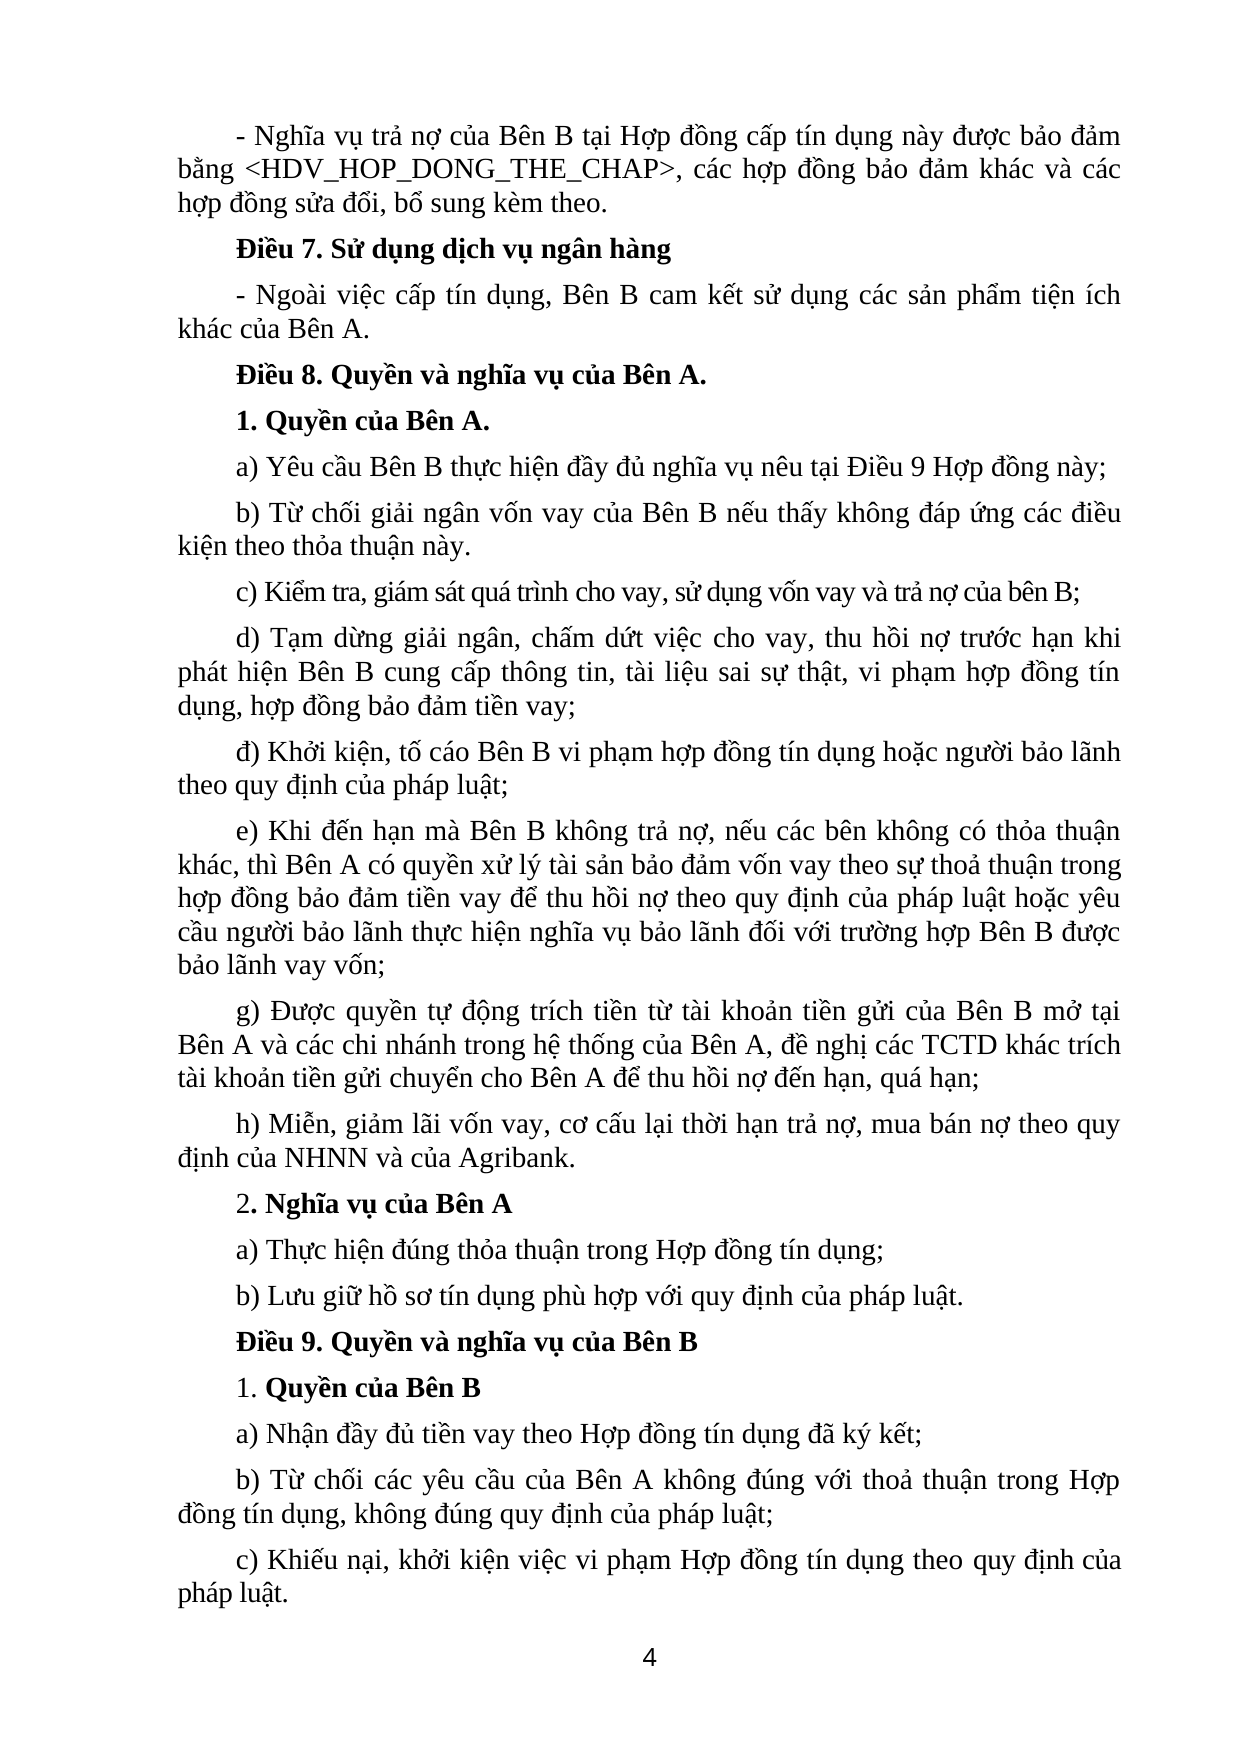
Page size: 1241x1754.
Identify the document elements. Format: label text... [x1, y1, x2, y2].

text Điều 8. Quyền và nghĩa vụ của Bên A. [177, 357, 1122, 390]
text e) Khi đến hạn mà Bên B không trả nợ, nếu các bên không có thỏa thuận khác, thì Bên A có quyền xử lý tài sản bảo đảm vốn vay theo sự thoả thuận trong hợp đồng bảo đảm tiền vay để thu hồi nợ theo quy định của pháp luật hoặc yêu cầu người bảo lãnh thực hiện nghĩa vụ bảo lãnh đối với trường hợp Bên B được bảo lãnh vay vốn; [177, 813, 1122, 981]
text đ) Khởi kiện, tố cáo Bên B vi phạm hợp đồng tín dụng hoặc người bảo lãnh theo quy định của pháp luật; [177, 734, 1122, 801]
text c) Khiếu nại, khởi kiện việc vi phạm Hợp đồng tín dụng theo quy định của pháp luật. [177, 1542, 1122, 1609]
text b) Từ chối các yêu cầu của Bên A không đúng với thoả thuận trong Hợp đồng tín dụng, không đúng quy định của pháp luật; [177, 1462, 1122, 1529]
text h) Miễn, giảm lãi vốn vay, cơ cấu lại thời hạn trả nợ, mua bán nợ theo quy định của NHNN và của Agribank. [177, 1107, 1122, 1174]
text b) Từ chối giải ngân vốn vay của Bên B nếu thấy không đáp ứng các điều kiện theo thỏa thuận này. [177, 495, 1122, 562]
text c) Kiểm tra, giám sát quá trình cho vay, sử dụng vốn vay và trả nợ của bên B; [177, 574, 1122, 608]
text 1. Quyền của Bên A. [177, 403, 1122, 436]
text d) Tạm dừng giải ngân, chấm dứt việc cho vay, thu hồi nợ trước hạn khi phát hiện Bên B cung cấp thông tin, tài liệu sai sự thật, vi phạm hợp đồng tín dụng, hợp đồng bảo đảm tiền vay; [177, 621, 1122, 721]
text Điều 7. Sử dụng dịch vụ ngân hàng [177, 231, 1122, 265]
text a) Thực hiện đúng thỏa thuận trong Hợp đồng tín dụng; [177, 1232, 1122, 1266]
text 2. Nghĩa vụ của Bên A [177, 1186, 1122, 1220]
text - Nghĩa vụ trả nợ của Bên B tại Hợp đồng cấp tín dụng này được bảo đảm bằng <HDV_HOP_DONG_THE_CHAP>, các hợp đồng bảo đảm khác và các hợp đồng sửa đổi, bổ sung kèm theo. [177, 118, 1122, 219]
text - Ngoài việc cấp tín dụng, Bên B cam kết sử dụng các sản phẩm tiện ích khác của Bên A. [177, 277, 1122, 344]
text a) Yêu cầu Bên B thực hiện đầy đủ nghĩa vụ nêu tại Điều 9 Hợp đồng này; [177, 449, 1122, 482]
text Điều 9. Quyền và nghĩa vụ của Bên B [177, 1324, 1122, 1358]
text g) Được quyền tự động trích tiền từ tài khoản tiền gửi của Bên B mở tại Bên A và các chi nhánh trong hệ thống của Bên A, đề nghị các TCTD khác trích tài khoản tiền gửi chuyển cho Bên A để thu hồi nợ đến hạn, quá hạn; [177, 993, 1122, 1094]
text b) Lưu giữ hồ sơ tín dụng phù hợp với quy định của pháp luật. [177, 1278, 1122, 1312]
text a) Nhận đầy đủ tiền vay theo Hợp đồng tín dụng đã ký kết; [177, 1416, 1122, 1450]
text 1. Quyền của Bên B [177, 1370, 1122, 1404]
